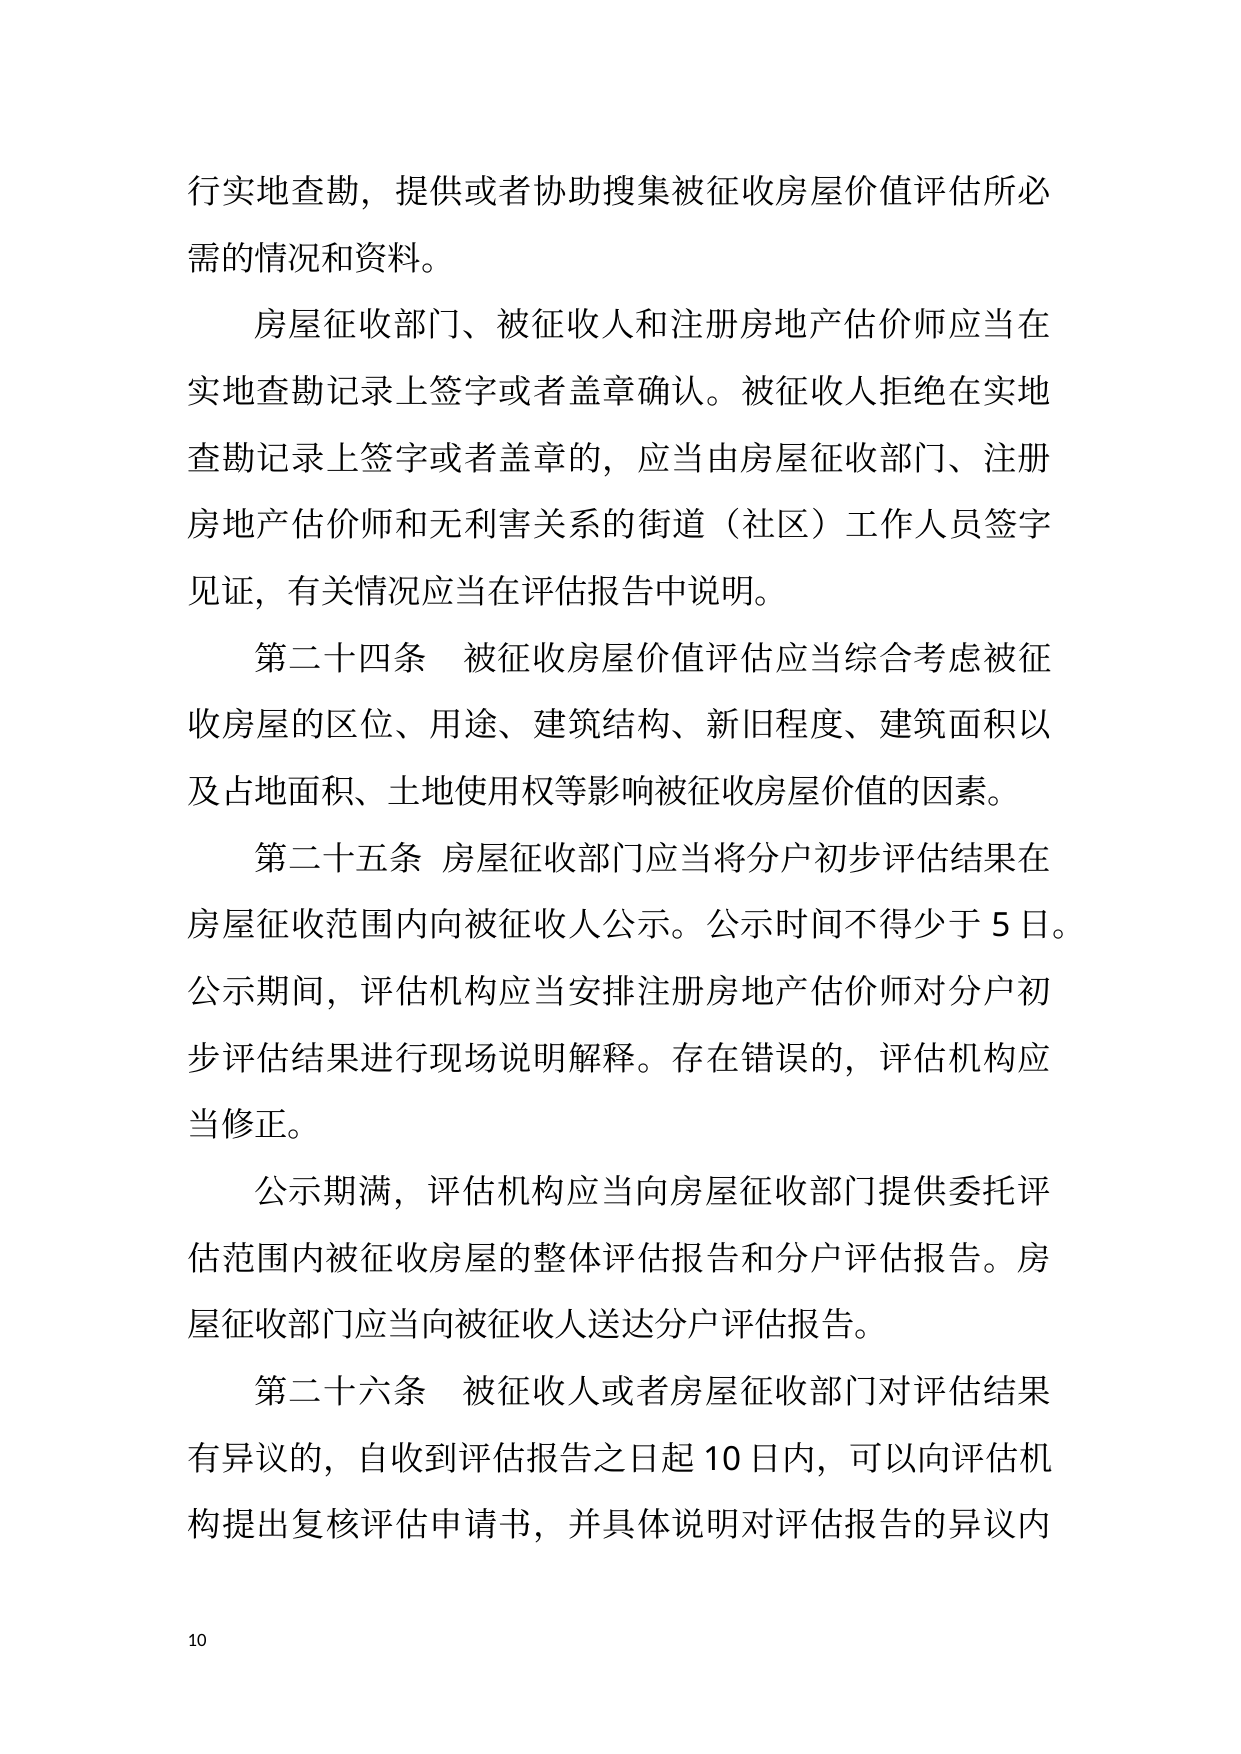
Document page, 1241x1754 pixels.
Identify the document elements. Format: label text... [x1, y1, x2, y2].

text 房屋征收部门、被征收人和注册房地产估价师应当在实地查勘记录上签字或者盖章确认。被征收人拒绝在实地查勘记录上签字或者盖章的，应当由房屋征收部门、注册房地产估价师和无利害关系的街道（社区）工作人员签字见证，有关情况应当在评估报告中说明。 [187, 283, 1053, 617]
text 公示期满，评估机构应当向房屋征收部门提供委托评估范围内被征收房屋的整体评估报告和分户评估报告。房屋征收部门应当向被征收人送达分户评估报告。 [187, 1150, 1053, 1350]
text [187, 150, 1053, 283]
text 第二十五条 房屋征收部门应当将分户初步评估结果在房屋征收范围内向被征收人公示。公示时间不得少于5日。公示期间，评估机构应当安排注册房地产估价师对分户初步评估结果进行现场说明解释。存在错误的，评估机构应当修正。 [187, 817, 1053, 1150]
text 第二十四条 被征收房屋价值评估应当综合考虑被征收房屋的区位、用途、建筑结构、新旧程度、建筑面积以及占地面积、土地使用权等影响被征收房屋价值的因素。 [187, 617, 1053, 817]
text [187, 1350, 1053, 1550]
